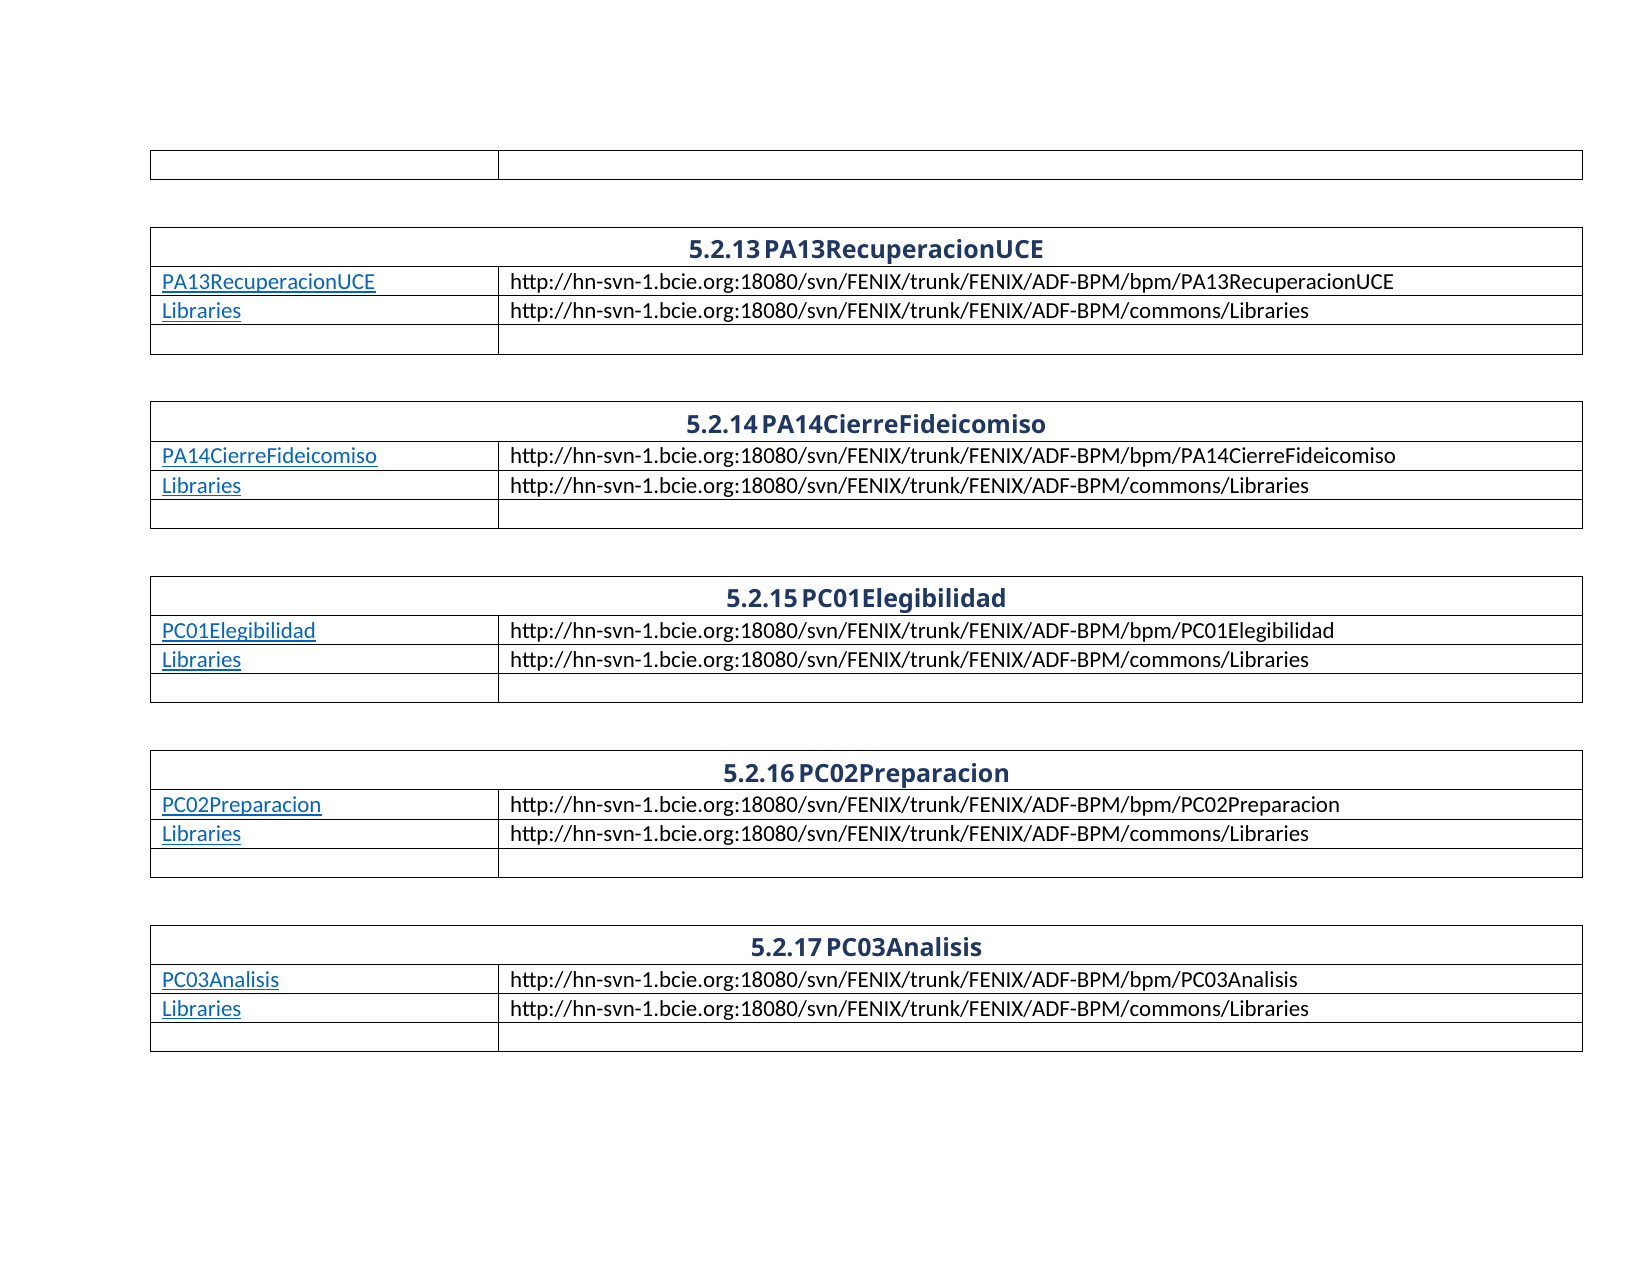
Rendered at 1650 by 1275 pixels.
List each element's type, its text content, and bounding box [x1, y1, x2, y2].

table_cell [499, 1023, 1582, 1051]
table_cell Libraries [151, 296, 498, 324]
table_cell PC01Elegibilidad [151, 616, 498, 644]
table_cell [151, 500, 498, 528]
table_cell http://hn-svn-1.bcie.org:18080/svn/FENIX/trunk/FENIX/ADF-BPM/commons/Libraries [499, 645, 1582, 673]
table_header PA13RecuperacionUCE [151, 228, 1582, 266]
table_header PC01Elegibilidad [151, 577, 1582, 615]
table_cell [151, 1023, 498, 1051]
table_cell http://hn-svn-1.bcie.org:18080/svn/FENIX/trunk/FENIX/ADF-BPM/bpm/PC03Analisis [499, 965, 1582, 993]
table_cell PC02Preparacion [151, 790, 498, 818]
table_cell PA13RecuperacionUCE [151, 267, 498, 295]
table_cell [499, 849, 1582, 877]
table_cell Libraries [151, 994, 498, 1022]
table_cell Libraries [151, 820, 498, 847]
table_cell [499, 325, 1582, 353]
table_cell [151, 325, 498, 353]
table_header PC03Analisis [151, 926, 1582, 964]
table_cell http://hn-svn-1.bcie.org:18080/svn/FENIX/trunk/FENIX/ADF-BPM/bpm/PC01Elegibilidad [499, 616, 1582, 644]
table_cell [151, 849, 498, 877]
table_cell [151, 674, 498, 702]
table_cell Libraries [151, 471, 498, 499]
table_cell http://hn-svn-1.bcie.org:18080/svn/FENIX/trunk/FENIX/ADF-BPM/commons/Libraries [499, 471, 1582, 499]
table_cell http://hn-svn-1.bcie.org:18080/svn/FENIX/trunk/FENIX/ADF-BPM/commons/Libraries [499, 820, 1582, 847]
table_cell [499, 500, 1582, 528]
table_header PC02Preparacion [151, 751, 1582, 789]
table_cell [499, 151, 1582, 179]
table_cell Libraries [151, 645, 498, 673]
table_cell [499, 994, 1582, 1022]
table_cell [151, 151, 498, 179]
table_cell [499, 674, 1582, 702]
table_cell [499, 296, 1582, 324]
table_cell PC03Analisis [151, 965, 498, 993]
table_header PA14CierreFideicomiso [151, 402, 1582, 441]
table_cell http://hn-svn-1.bcie.org:18080/svn/FENIX/trunk/FENIX/ADF-BPM/bpm/PA14CierreFideicomiso [499, 442, 1582, 470]
table_cell http://hn-svn-1.bcie.org:18080/svn/FENIX/trunk/FENIX/ADF-BPM/bpm/PC02Preparacion [499, 790, 1582, 818]
table_cell http://hn-svn-1.bcie.org:18080/svn/FENIX/trunk/FENIX/ADF-BPM/bpm/PA13RecuperacionUCE [499, 267, 1582, 295]
table_cell PA14CierreFideicomiso [151, 442, 498, 470]
